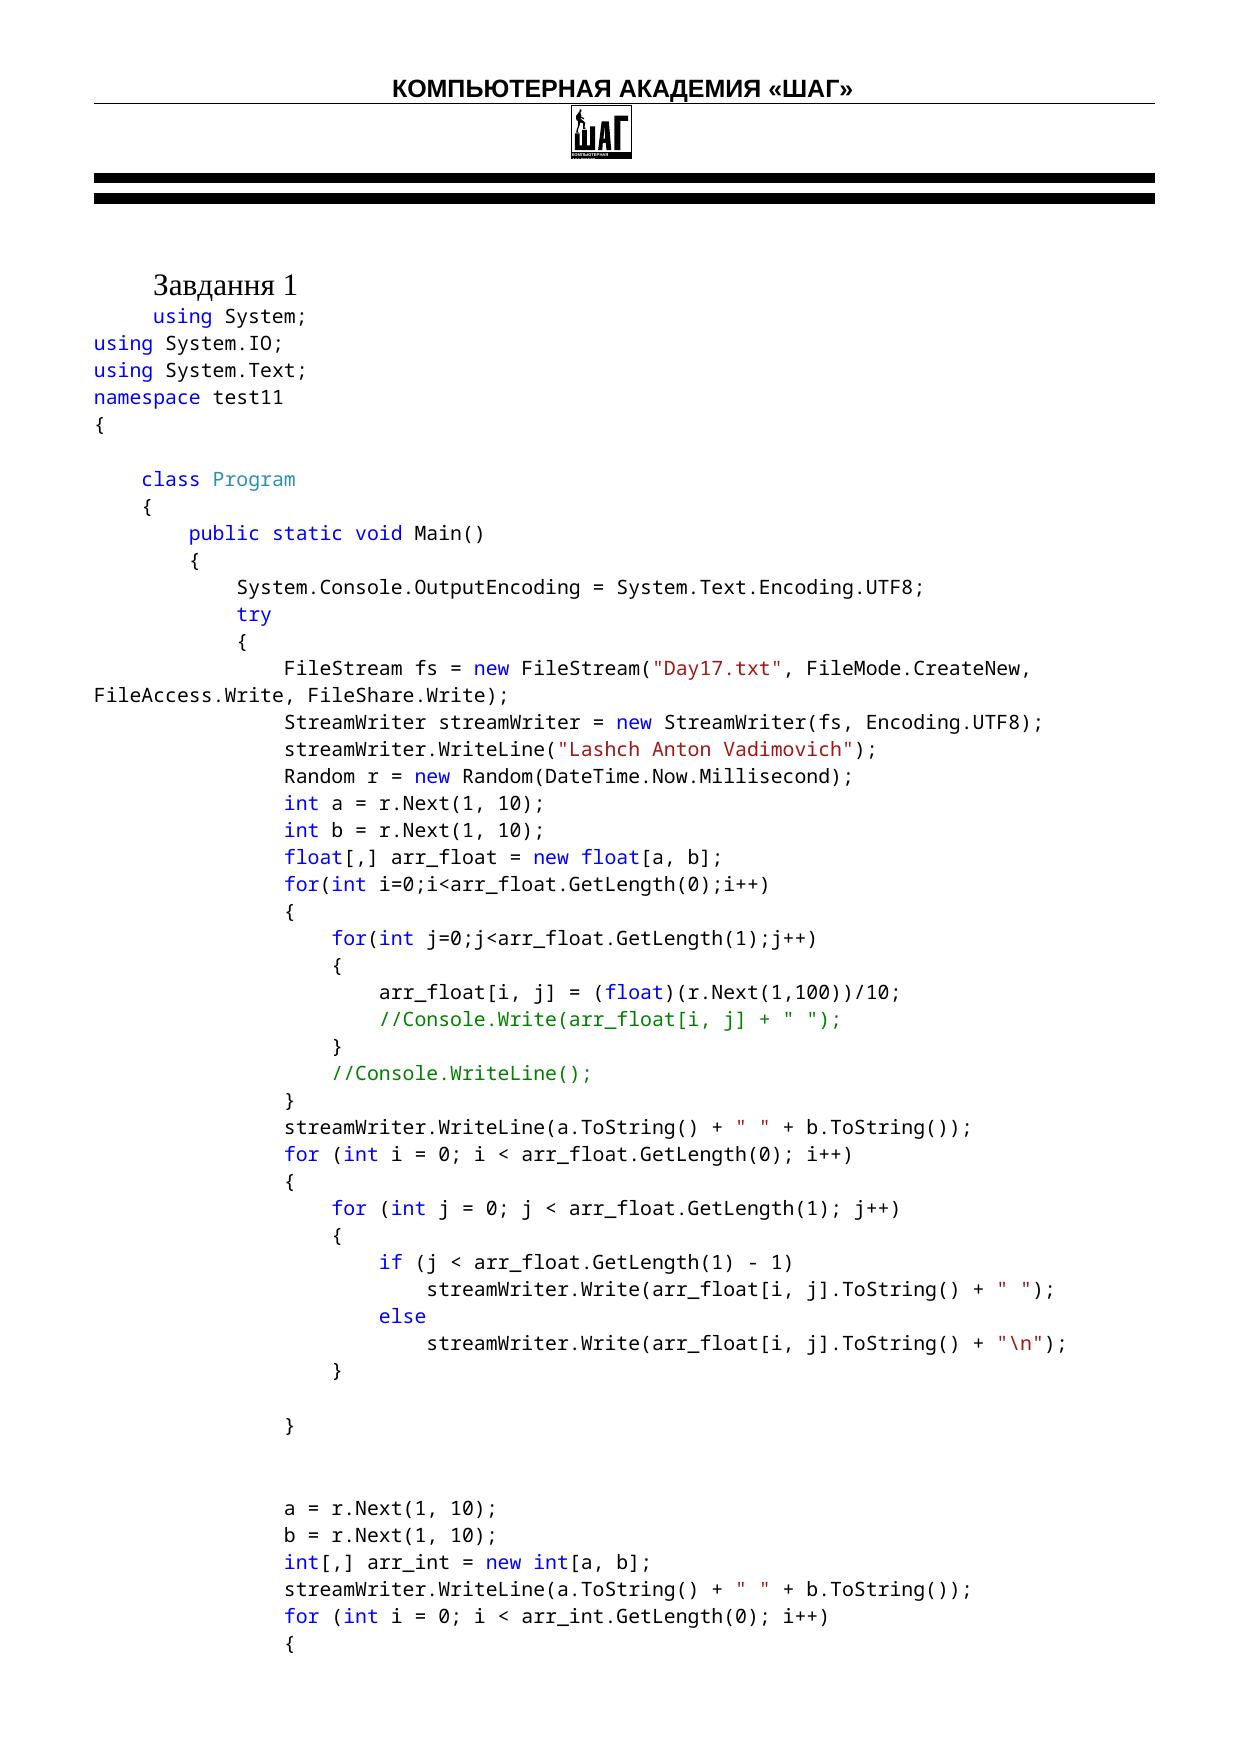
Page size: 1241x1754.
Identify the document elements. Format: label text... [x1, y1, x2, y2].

text FileStream fs = new FileStream("Day17.txt", FileMode.CreateNew, FileAccess.Write, FileShare.Write); [94, 654, 1152, 708]
text StreamWriter streamWriter = new StreamWriter(fs, Encoding.UTF8); [94, 708, 1152, 735]
text streamWriter.WriteLine("Lashch Anton Vadimovich"); [94, 735, 1152, 762]
text for (int j = 0; j < arr_float.GetLength(1); j++) [94, 1194, 1152, 1221]
text for(int i=0;i<arr_float.GetLength(0);i++) [94, 870, 1152, 897]
text } [94, 1356, 1152, 1383]
text float[,] arr_float = new float[a, b]; [94, 843, 1152, 870]
text else [94, 1302, 1152, 1329]
text { [94, 547, 1152, 573]
text { [94, 897, 1152, 924]
text for (int i = 0; i < arr_float.GetLength(0); i++) [94, 1140, 1152, 1167]
text if (j < arr_float.GetLength(1) - 1) [94, 1248, 1152, 1275]
text { [94, 951, 1152, 978]
text } [94, 1032, 1152, 1059]
text a = r.Next(1, 10); [94, 1494, 1152, 1521]
text System.Console.OutputEncoding = System.Text.Encoding.UTF8; [94, 573, 1152, 601]
text using System.IO; [94, 329, 1152, 356]
text { [94, 410, 1152, 437]
text streamWriter.WriteLine(a.ToString() + " " + b.ToString()); [94, 1575, 1152, 1602]
text int b = r.Next(1, 10); [94, 816, 1152, 843]
text } [94, 1086, 1152, 1113]
text int a = r.Next(1, 10); [94, 789, 1152, 816]
text //Console.WriteLine(); [94, 1059, 1152, 1086]
text { [94, 493, 1152, 519]
text { [94, 1221, 1152, 1248]
text Завдання 1 [94, 266, 1152, 302]
text int[,] arr_int = new int[a, b]; [94, 1548, 1152, 1575]
text for(int j=0;j<arr_float.GetLength(1);j++) [94, 924, 1152, 951]
text streamWriter.Write(arr_float[i, j].ToString() + "\n"); [94, 1329, 1152, 1356]
text { [94, 627, 1152, 654]
text Random r = new Random(DateTime.Now.Millisecond); [94, 762, 1152, 789]
text using System.Text; [94, 356, 1152, 383]
text { [94, 1167, 1152, 1194]
text streamWriter.WriteLine(a.ToString() + " " + b.ToString()); [94, 1113, 1152, 1140]
text class Program [94, 466, 1152, 493]
text using System; [94, 302, 1152, 329]
text { [94, 1629, 1152, 1656]
text try [94, 601, 1152, 627]
text namespace test11 [94, 383, 1152, 410]
text } [94, 1412, 1152, 1439]
text public static void Main() [94, 519, 1152, 547]
text b = r.Next(1, 10); [94, 1521, 1152, 1548]
text //Console.Write(arr_float[i, j] + " "); [94, 1005, 1152, 1032]
text arr_float[i, j] = (float)(r.Next(1,100))/10; [94, 978, 1152, 1005]
text streamWriter.Write(arr_float[i, j].ToString() + " "); [94, 1275, 1152, 1302]
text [94, 1602, 1152, 1629]
